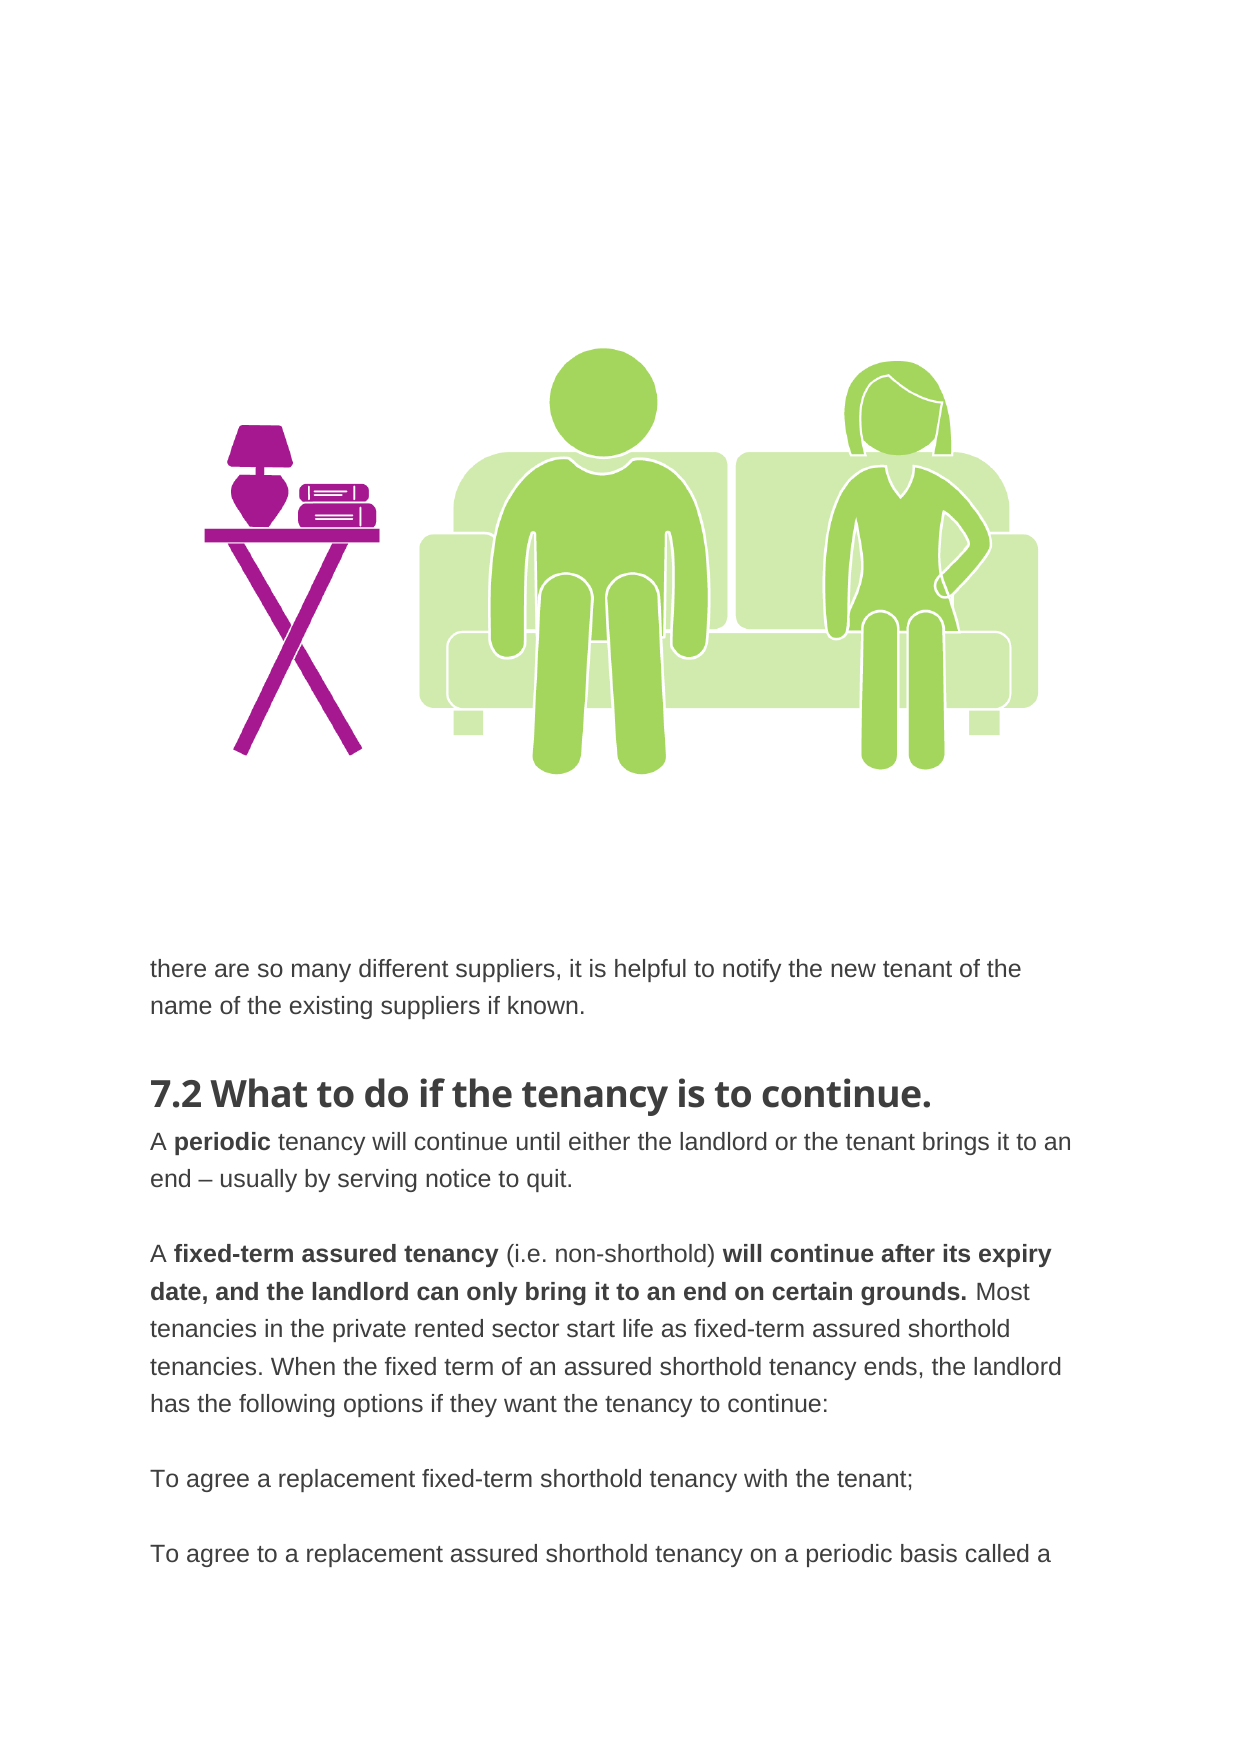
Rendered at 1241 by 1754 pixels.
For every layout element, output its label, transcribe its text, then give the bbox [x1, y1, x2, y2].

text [150, 1118, 1090, 1568]
text Landlords need to pay the bills for any services used during a void period. Asthere are so many different suppliers, it is helpful to notify the new tenant of the name of the existing suppliers if known. [150, 946, 1090, 1020]
picture [150, 150, 1091, 946]
text 7.2 What to do if the tenancy is to continue. [150, 1067, 1090, 1118]
